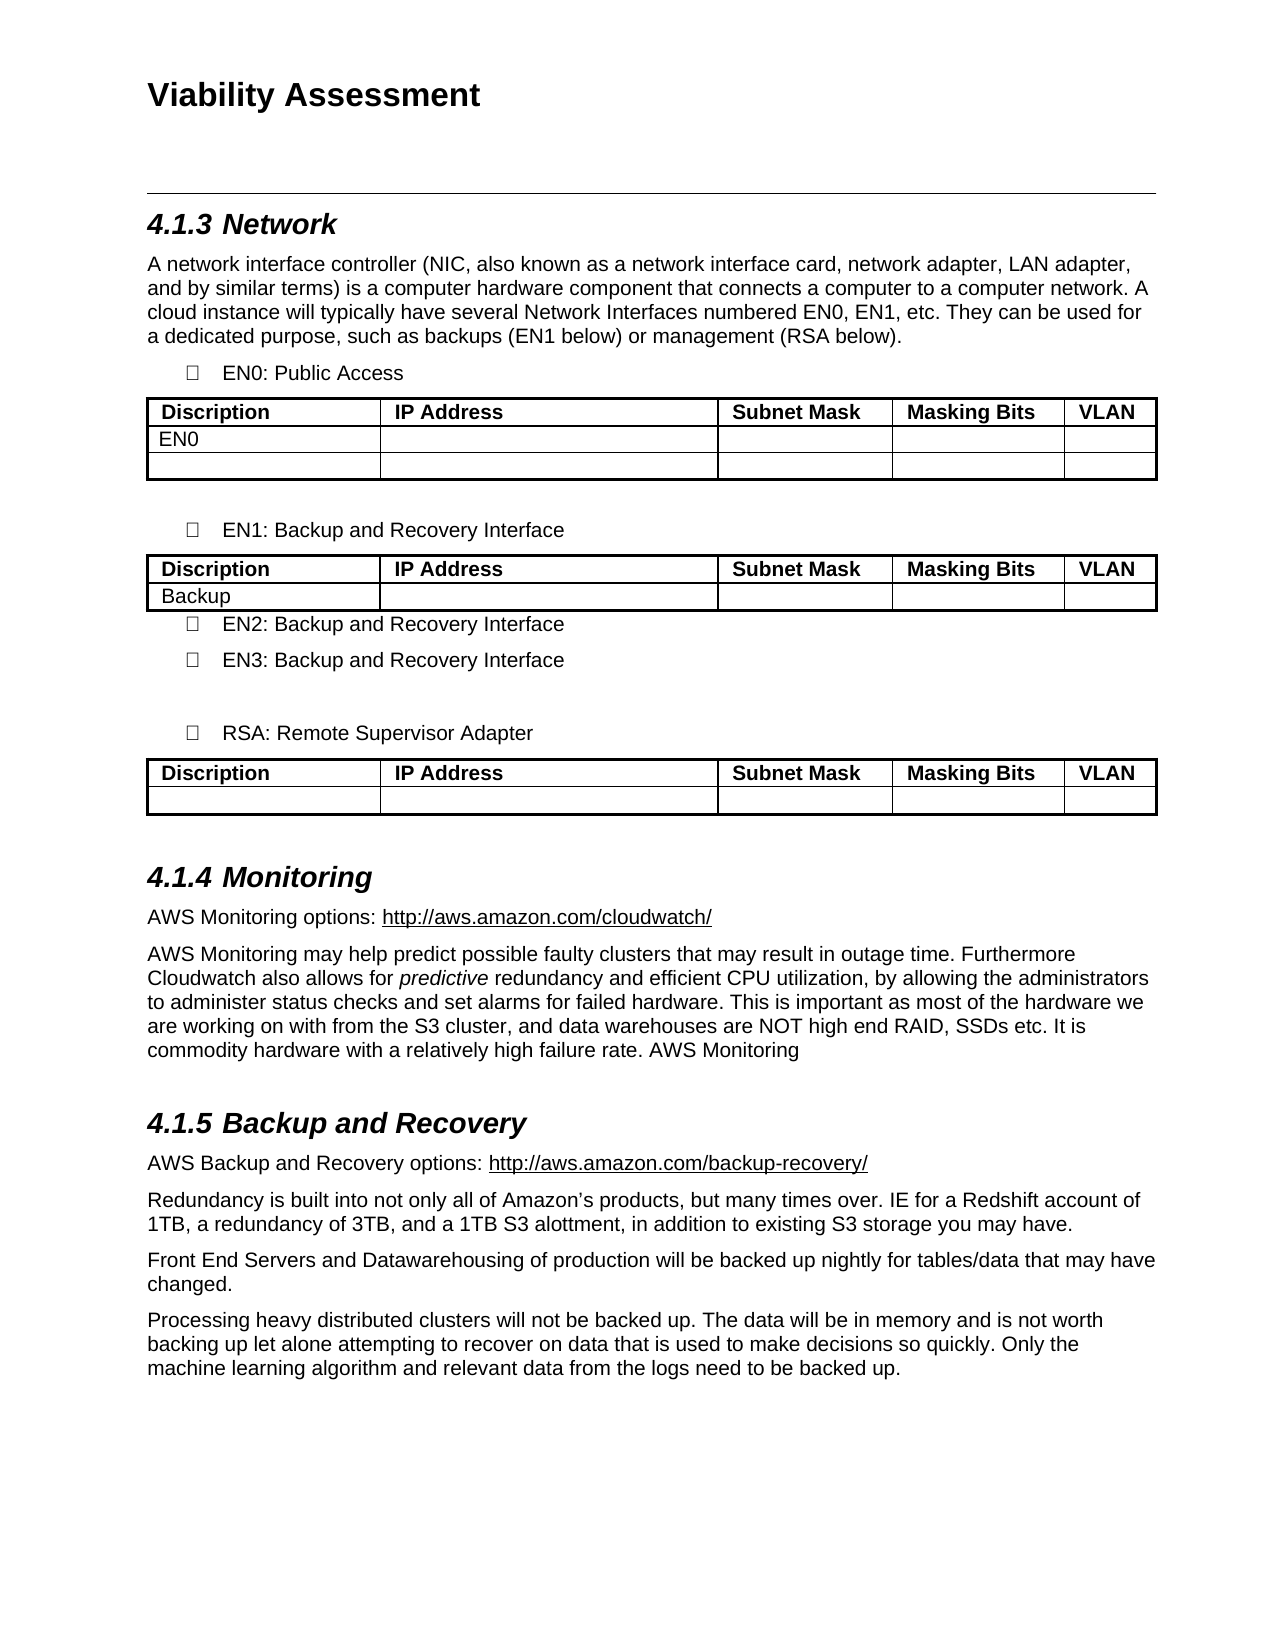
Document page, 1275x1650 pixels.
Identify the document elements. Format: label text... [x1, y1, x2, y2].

table_cell [719, 584, 892, 609]
list EN1: Backup and Recovery Interface [184, 518, 1156, 542]
table_cell [381, 453, 717, 478]
table_cell [1065, 427, 1155, 451]
text A network interface controller (NIC, also known as a network interface card, network adapter, LAN adapter, and by similar terms) is a computer hardware component that connects a computer to a computer network. A cloud instance will typically have several Network Interfaces numbered EN0, EN1, etc. They can be used for a dedicated purpose, such as backups (EN1 below) or management (RSA below). [147, 252, 1156, 348]
table_cell [893, 453, 1064, 478]
text AWS Monitoring may help predict possible faulty clusters that may result in outage time. Furthermore Cloudwatch also allows for predictive redundancy and efficient CPU utilization, by allowing the administrators to administer status checks and set alarms for failed hardware. This is important as most of the hardware we are working on with from the S3 cluster, and data warehouses are NOT high end RAID, SSDs etc. It is commodity hardware with a relatively high failure rate. AWS Monitoring [147, 942, 1156, 1061]
table_cell [719, 453, 892, 478]
table_header IP Address [381, 400, 717, 425]
table_cell [149, 787, 380, 812]
table_cell EN0 [149, 427, 380, 451]
table_header VLAN [1065, 557, 1155, 582]
table_header Subnet Mask [719, 761, 892, 786]
table_cell [381, 427, 717, 451]
text AWS Backup and Recovery options: http://aws.amazon.com/backup-recovery/ [147, 1151, 1156, 1175]
table_header Subnet Mask [719, 400, 892, 425]
table_header VLAN [1065, 400, 1155, 425]
table_header Subnet Mask [719, 557, 892, 582]
table_cell [893, 584, 1064, 609]
text Front End Servers and Datawarehousing of production will be backed up nightly for tables/data that may have changed. [147, 1248, 1156, 1296]
list RSA: Remote Supervisor Adapter [184, 721, 1156, 745]
table_cell [381, 787, 717, 812]
subtitle Backup and Recovery [147, 1106, 1156, 1139]
table_header Masking Bits [893, 557, 1064, 582]
table_header Masking Bits [893, 400, 1064, 425]
table_cell [1065, 787, 1155, 812]
table_header IP Address [381, 761, 717, 786]
table_cell [1065, 453, 1155, 478]
list EN0: Public Access [184, 360, 1156, 384]
table_cell [381, 584, 717, 609]
list EN2: Backup and Recovery Interface [184, 612, 1156, 636]
subtitle Network [147, 207, 1156, 240]
table_cell [893, 787, 1064, 812]
text Redundancy is built into not only all of Amazon’s products, but many times over. IE for a Redshift account of 1TB, a redundancy of 3TB, and a 1TB S3 alottment, in addition to existing S3 storage you may have. [147, 1187, 1156, 1235]
table_header Discription [149, 557, 379, 582]
text Processing heavy distributed clusters will not be backed up. The data will be in memory and is not worth backing up let alone attempting to recover on data that is used to make decisions so quickly. Only the machine learning algorithm and relevant data from the logs need to be backed up. [147, 1308, 1156, 1380]
table_cell Backup [149, 584, 379, 609]
table_header Discription [149, 400, 380, 425]
table_cell [719, 427, 892, 451]
table_cell [719, 787, 892, 812]
table_header IP Address [381, 557, 717, 582]
table_cell [1065, 584, 1155, 609]
table_header Masking Bits [893, 761, 1064, 786]
list EN3: Backup and Recovery Interface [184, 648, 1156, 672]
table_header Discription [149, 761, 380, 786]
table_cell [149, 453, 380, 478]
table_header VLAN [1065, 761, 1155, 786]
text AWS Monitoring options: http://aws.amazon.com/cloudwatch/ [147, 905, 1156, 929]
table_cell [893, 427, 1064, 451]
subtitle Monitoring [147, 860, 1156, 893]
